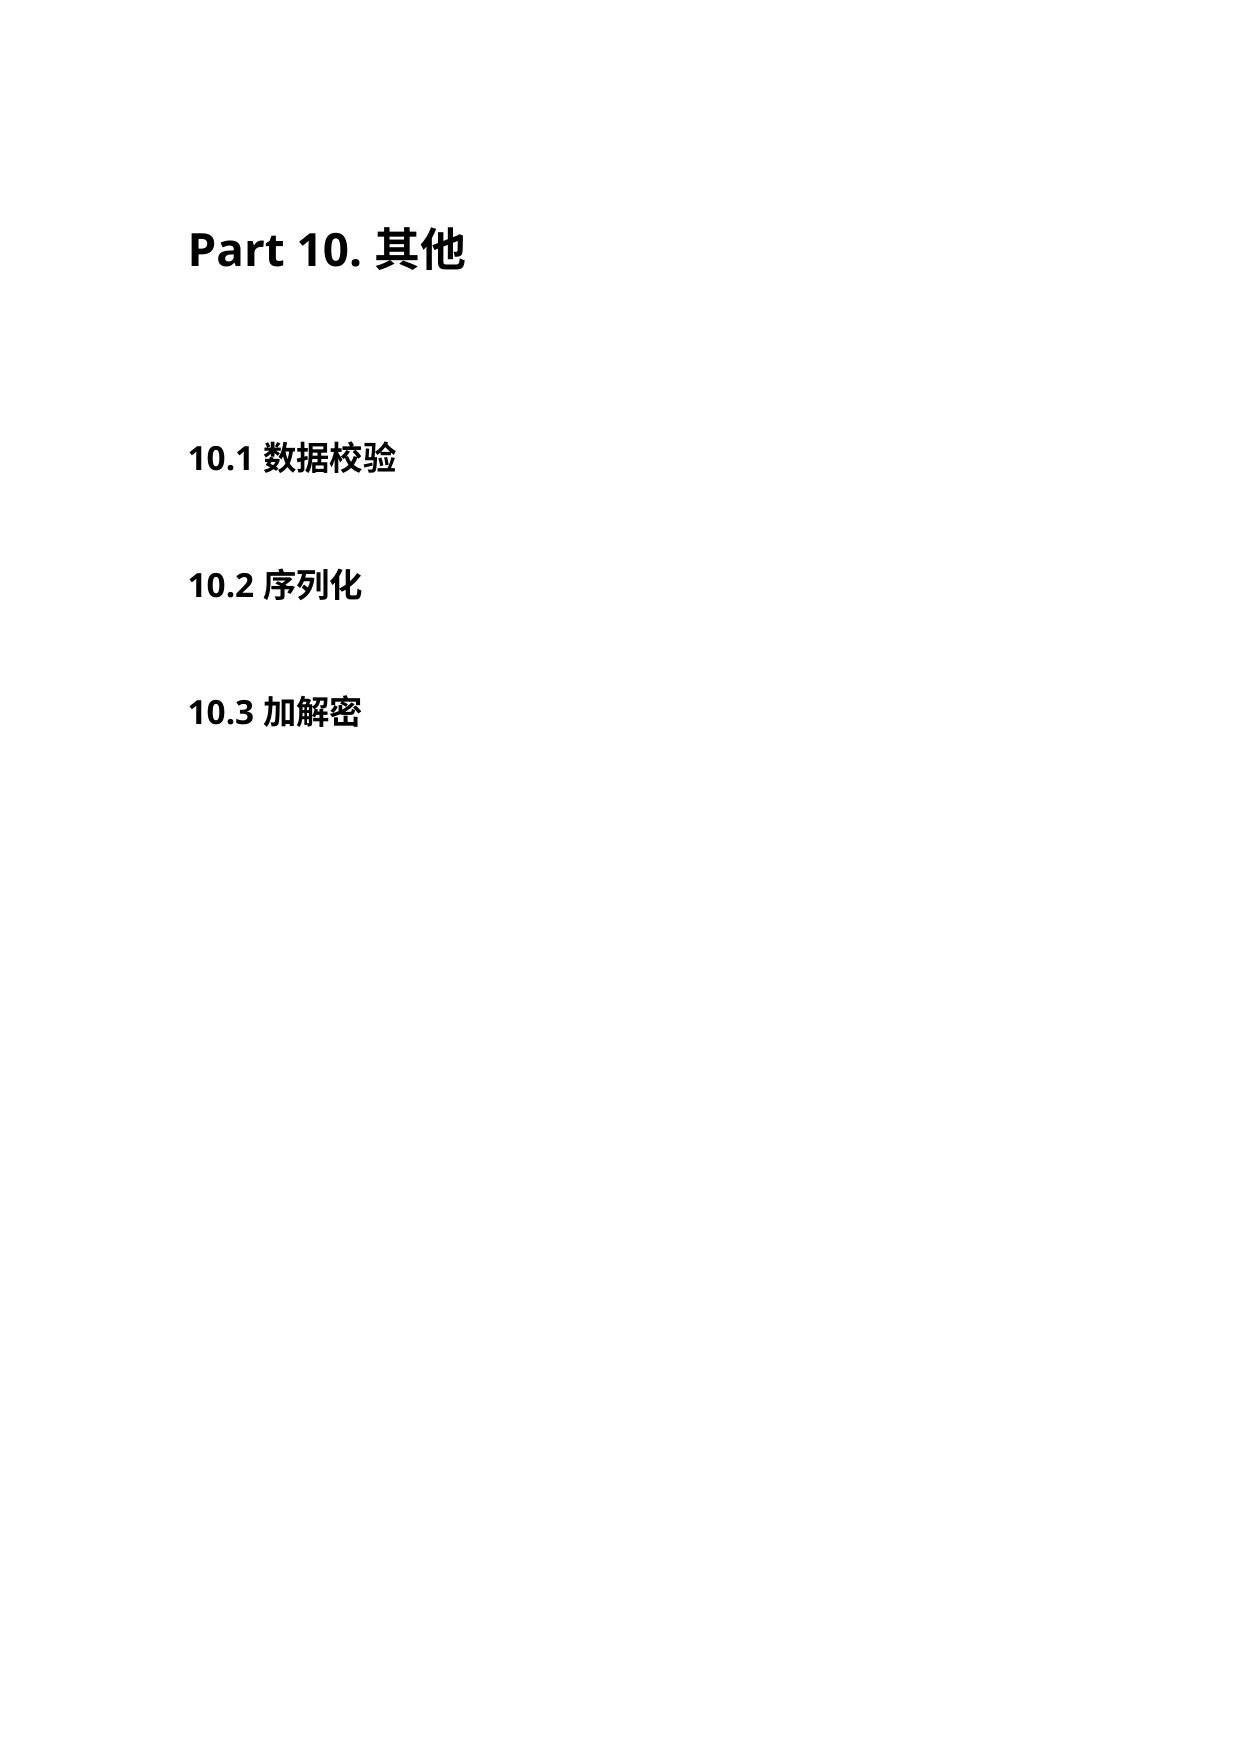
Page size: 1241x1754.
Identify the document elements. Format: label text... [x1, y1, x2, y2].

subtitle 10.3 加解密 [187, 678, 1053, 743]
subtitle Part 10. 其他 [187, 197, 1053, 295]
subtitle 10.2 序列化 [187, 550, 1053, 615]
subtitle 10.1 数据校验 [187, 423, 1053, 488]
